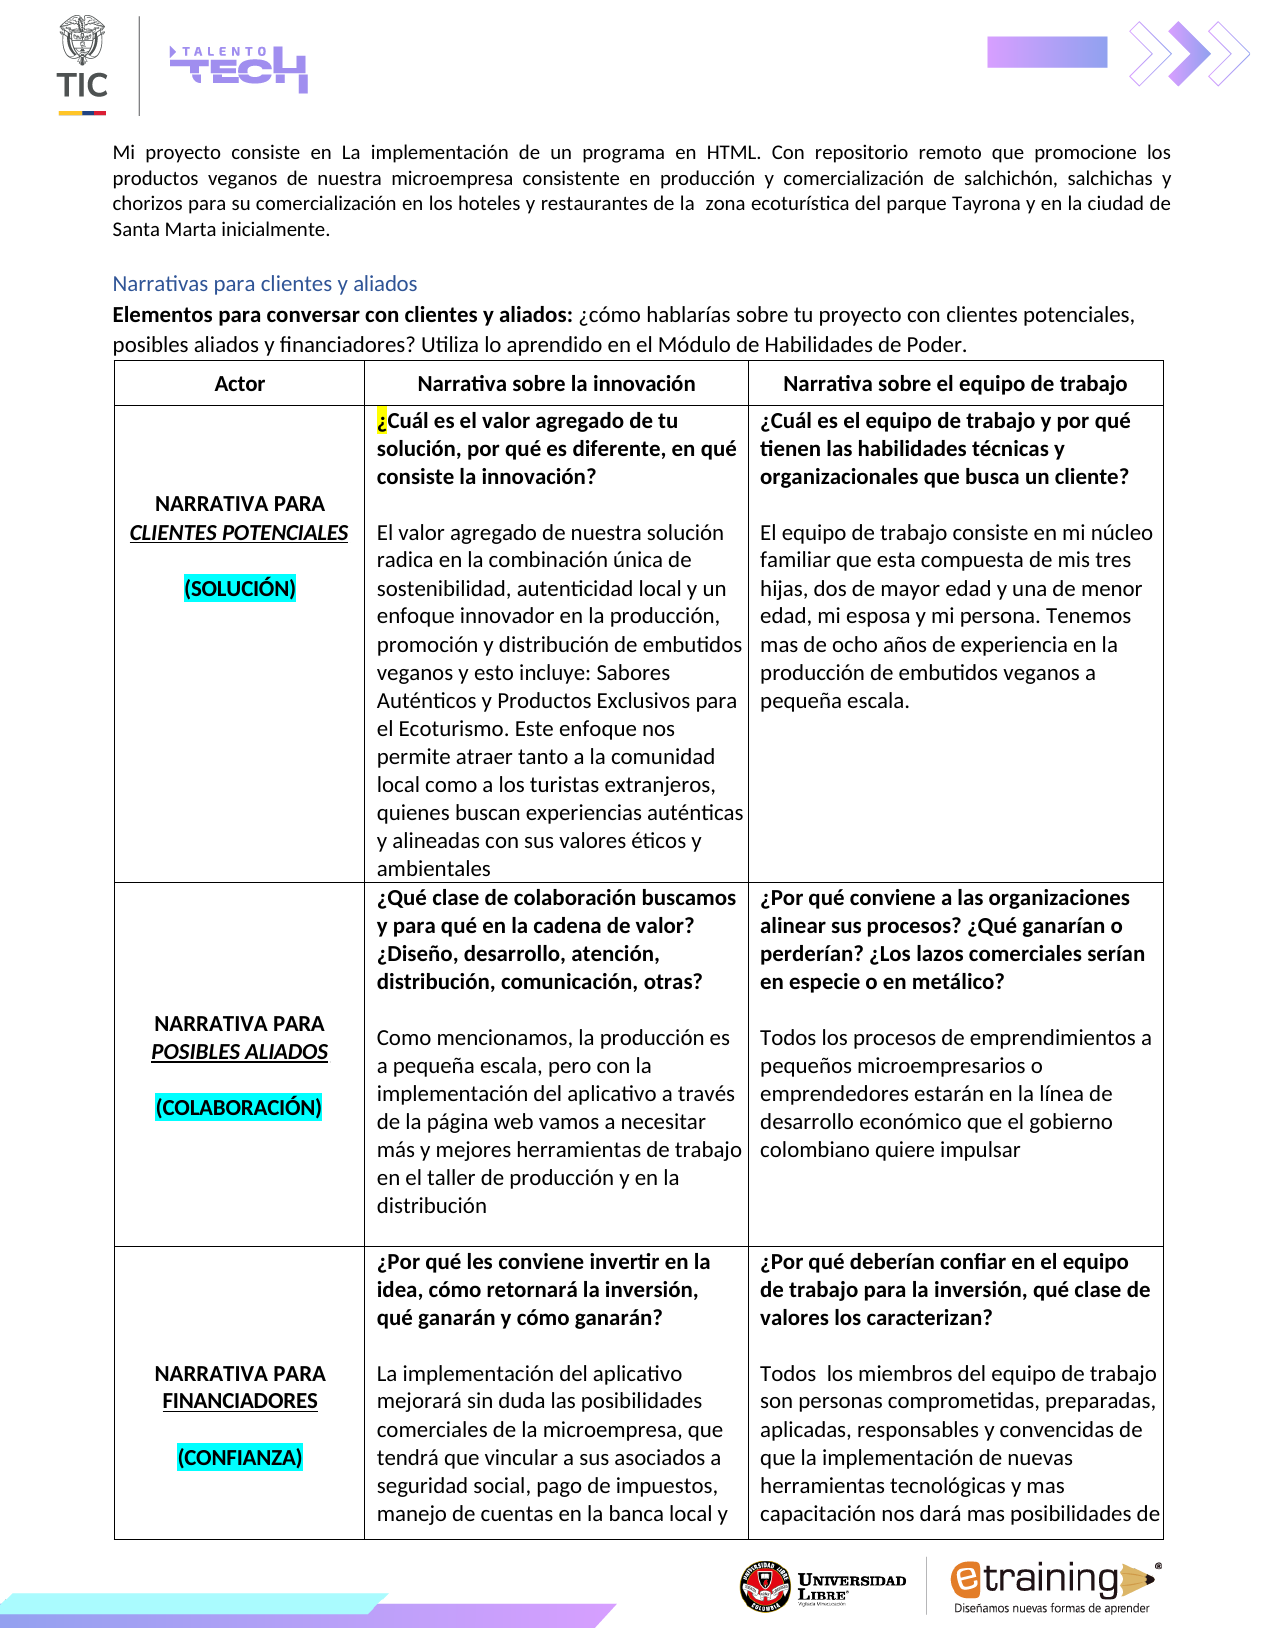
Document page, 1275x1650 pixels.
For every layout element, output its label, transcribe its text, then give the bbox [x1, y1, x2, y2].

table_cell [749, 1247, 1163, 1538]
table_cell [365, 1247, 748, 1538]
table_header Narrativa sobre el equipo de trabajo [749, 361, 1163, 405]
table_cell ¿Cuál es el valor agregado de tu solución, por qué es diferente, en qué consiste la innovación? El valor agregado de nuestra solución radica en la combinación única de sostenibilidad, autenticidad local y un enfoque innovador en la producción, promoción y distribución de embutidos veganos y esto incluye: Sabores Auténticos y Productos Exclusivos para el Ecoturismo. Este enfoque nos permite atraer tanto a la comunidad local como a los turistas extranjeros, quienes buscan experiencias auténticas y alineadas con sus valores éticos y ambientales [365, 406, 748, 882]
table_cell ¿Qué clase de colaboración buscamos y para qué en la cadena de valor? ¿Diseño, desarrollo, atención, distribución, comunicación, otras? Como mencionamos, la producción es a pequeña escala, pero con la implementación del aplicativo a través de la página web vamos a necesitar más y mejores herramientas de trabajo en el taller de producción y en la distribución [365, 883, 748, 1246]
table_cell ¿Cuál es el equipo de trabajo y por qué tienen las habilidades técnicas y organizacionales que busca un cliente? El equipo de trabajo consiste en mi núcleo familiar que esta compuesta de mis tres hijas, dos de mayor edad y una de menor edad, mi esposa y mi persona. Tenemos mas de ocho años de experiencia en la producción de embutidos veganos a pequeña escala. [749, 406, 1163, 882]
table_cell NARRATIVA PARA CLIENTES POTENCIALES (SOLUCIÓN) [115, 406, 364, 882]
text Mi proyecto consiste en La implementación de un programa en HTML. Con repositorio remoto que promocione los productos veganos de nuestra microempresa consistente en producción y comercialización de salchichón, salchichas y chorizos para su comercialización en los hoteles y restaurantes de la zona ecoturística del parque Tayrona y en la ciudad de Santa Marta inicialmente. [112, 139, 1173, 241]
table_header Narrativa sobre la innovación [365, 361, 748, 405]
table_cell ¿Por qué conviene a las organizaciones alinear sus procesos? ¿Qué ganarían o perderían? ¿Los lazos comerciales serían en especie o en metálico? Todos los procesos de emprendimientos a pequeños microempresarios o emprendedores estarán en la línea de desarrollo económico que el gobierno colombiano quiere impulsar [749, 883, 1163, 1246]
picture [0, 1538, 1162, 1630]
table_header Actor [115, 361, 364, 405]
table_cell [115, 1247, 364, 1538]
table_cell NARRATIVA PARA POSIBLES ALIADOS (COLABORACIÓN) [115, 883, 364, 1246]
picture [56, 15, 1250, 116]
text Elementos para conversar con clientes y aliados: ¿cómo hablarías sobre tu proyecto con clientes potenciales, posibles aliados y financiadores? Utiliza lo aprendido en el Módulo de Habilidades de Poder. [112, 301, 1154, 358]
text Narrativas para clientes y aliados [112, 269, 1173, 297]
